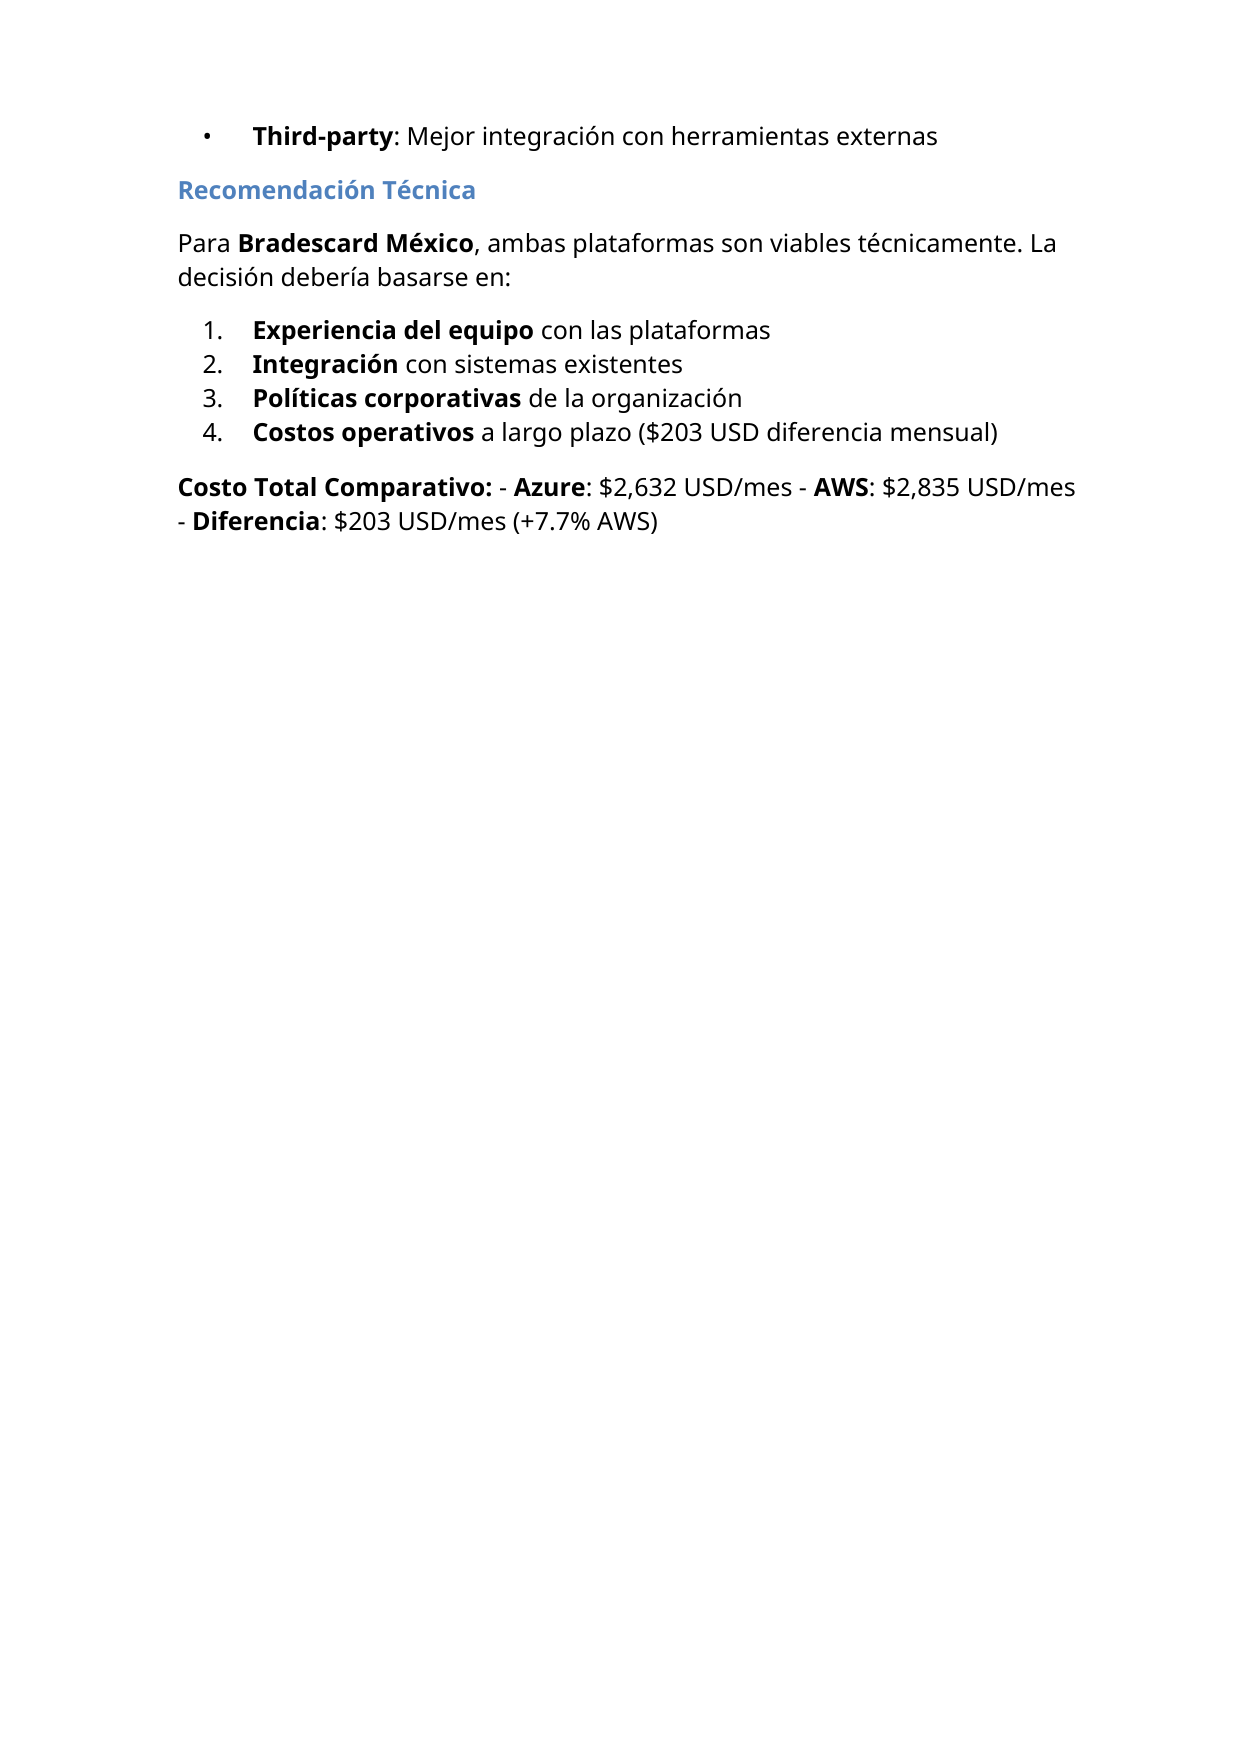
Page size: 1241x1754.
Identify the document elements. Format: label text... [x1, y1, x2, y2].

text Para Bradescard México, ambas plataformas son viables técnicamente. La decisión debería basarse en: [177, 226, 1152, 294]
list Políticas corporativas de la organización [202, 388, 1152, 422]
list Integración con sistemas existentes [202, 351, 1152, 384]
subtitle Recomendación Técnica [177, 173, 1152, 207]
list Experiencia del equipo con las plataformas [202, 313, 1152, 347]
list Third-party: Mejor integración con herramientas externas [202, 118, 1152, 152]
text Costo Total Comparativo: - Azure: $2,632 USD/mes - AWS: $2,835 USD/mes - Diferencia: $203 USD/mes (+7.7% AWS) [177, 479, 1152, 547]
list Costos operativos a largo plazo ($203 USD diferencia mensual) [202, 426, 1152, 460]
